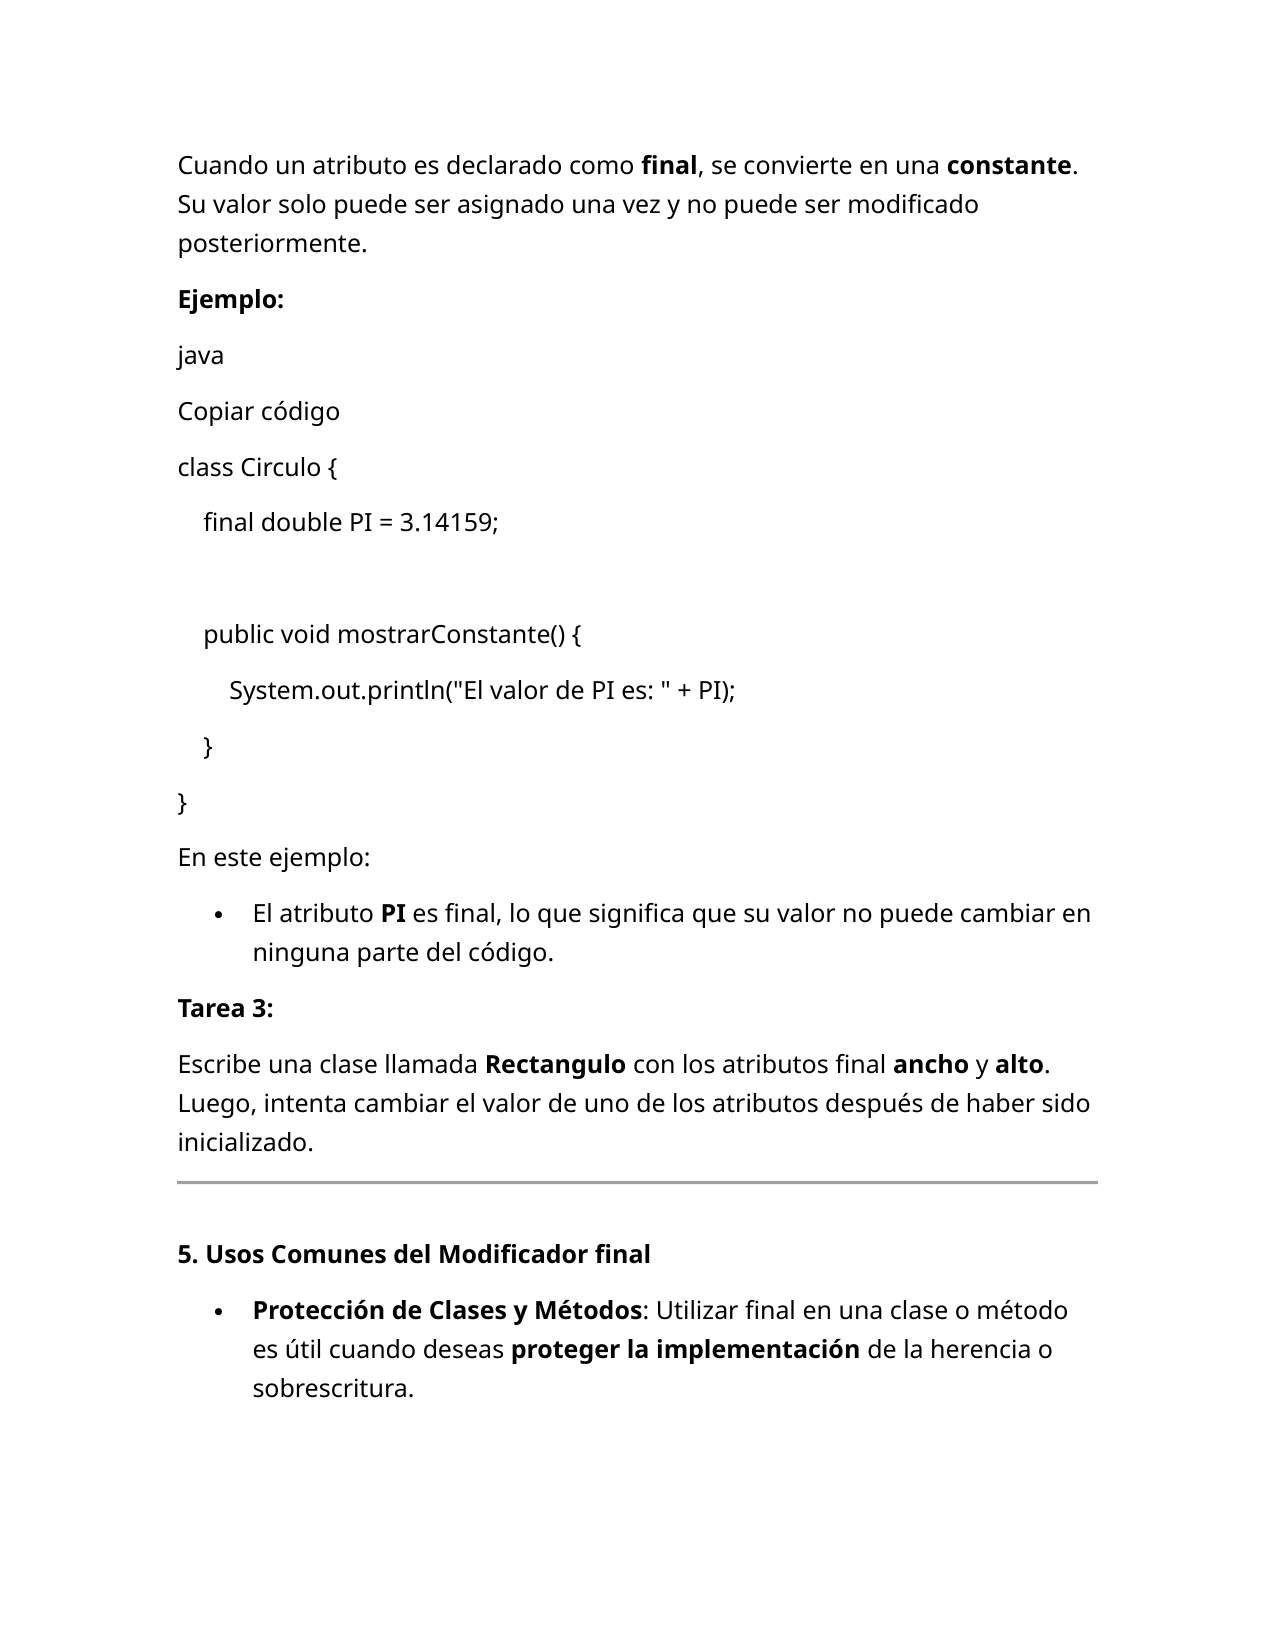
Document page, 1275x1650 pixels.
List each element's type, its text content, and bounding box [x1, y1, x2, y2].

text public void mostrarConstante() { [177, 617, 1098, 651]
text Copiar código [177, 393, 1098, 427]
text } [177, 728, 1098, 762]
text Cuando un atributo es declarado como final, se convierte en una constante. Su valor solo puede ser asignado una vez y no puede ser modificado posteriormente. [177, 148, 1098, 260]
text class Circulo { [177, 449, 1098, 483]
text System.out.println("El valor de PI es: " + PI); [177, 673, 1098, 707]
text Escribe una clase llamada Rectangulo con los atributos final ancho y alto. Luego, intenta cambiar el valor de uno de los atributos después de haber sido inicializado. [177, 1047, 1098, 1159]
text Ejemplo: [177, 282, 1098, 316]
text java [177, 338, 1098, 372]
text final double PI = 3.14159; [177, 505, 1098, 539]
text Tarea 3: [177, 991, 1098, 1025]
list El atributo PI es final, lo que significa que su valor no puede cambiar en ninguna parte del código. [215, 896, 1098, 969]
text 5. Usos Comunes del Modificador final [177, 1237, 1098, 1271]
list Protección de Clases y Métodos: Utilizar final en una clase o método es útil cuando deseas proteger la implementación de la herencia o sobrescritura. [215, 1293, 1098, 1405]
text En este ejemplo: [177, 840, 1098, 874]
text } [177, 784, 1098, 818]
